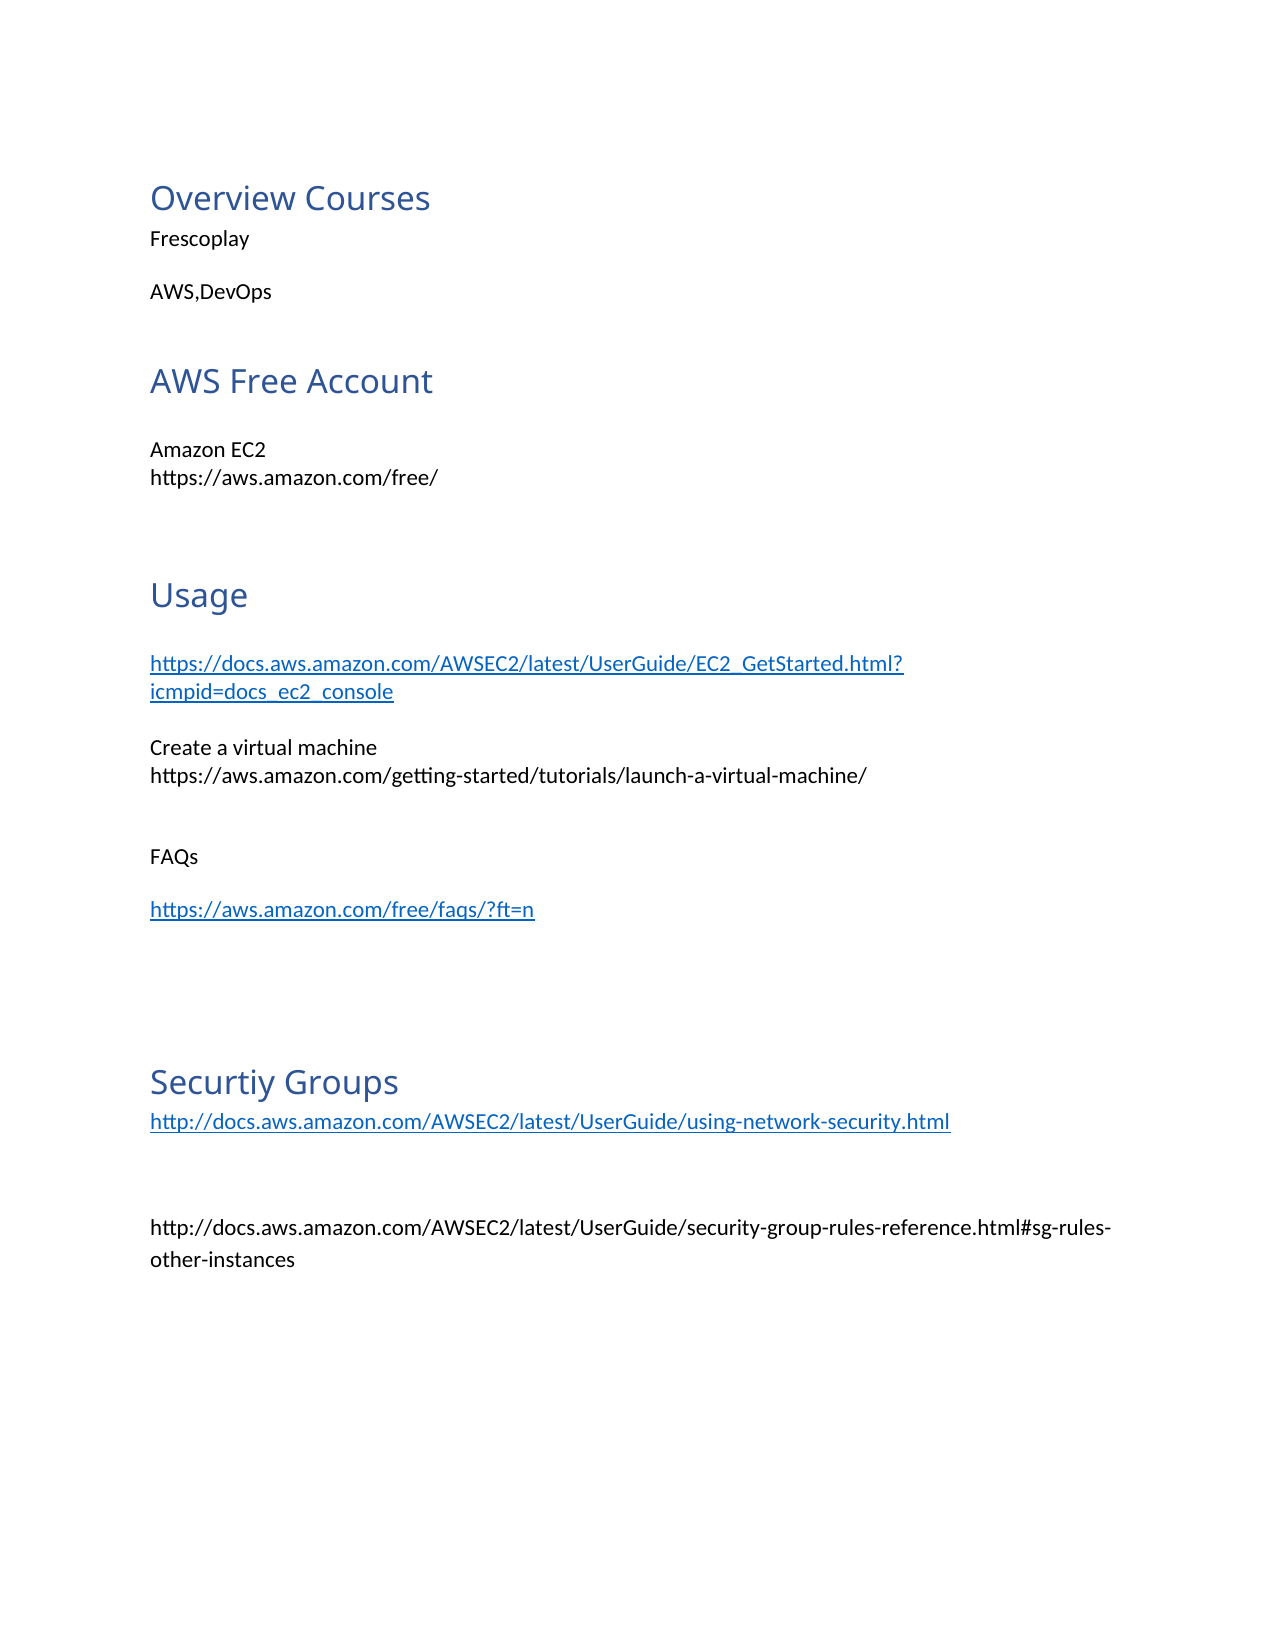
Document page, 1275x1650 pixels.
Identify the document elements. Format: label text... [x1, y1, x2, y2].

text Create a virtual machine [150, 733, 1125, 761]
text FAQs [150, 842, 1125, 870]
text Amazon EC2 [150, 435, 1125, 463]
text Frescoplay [150, 224, 1125, 252]
text https://aws.amazon.com/free/ [150, 463, 1125, 491]
subtitle Usage [150, 572, 1125, 617]
subtitle Overview Courses [150, 175, 1125, 220]
text https://docs.aws.amazon.com/AWSEC2/latest/UserGuide/EC2_GetStarted.html?icmpid=docs_ec2_console [150, 649, 1125, 705]
text https://aws.amazon.com/getting-started/tutorials/launch-a-virtual-machine/ [150, 761, 1125, 789]
text https://aws.amazon.com/free/faqs/?ft=n [150, 895, 1125, 923]
text http://docs.aws.amazon.com/AWSEC2/latest/UserGuide/using-network-security.html [150, 1107, 1125, 1135]
subtitle Securtiy Groups [150, 1058, 1125, 1104]
text http://docs.aws.amazon.com/AWSEC2/latest/UserGuide/security-group-rules-reference.html#sg-rules-other-instances [150, 1213, 1125, 1274]
subtitle AWS Free Account [150, 358, 1125, 403]
text AWS,DevOps [150, 277, 1125, 305]
